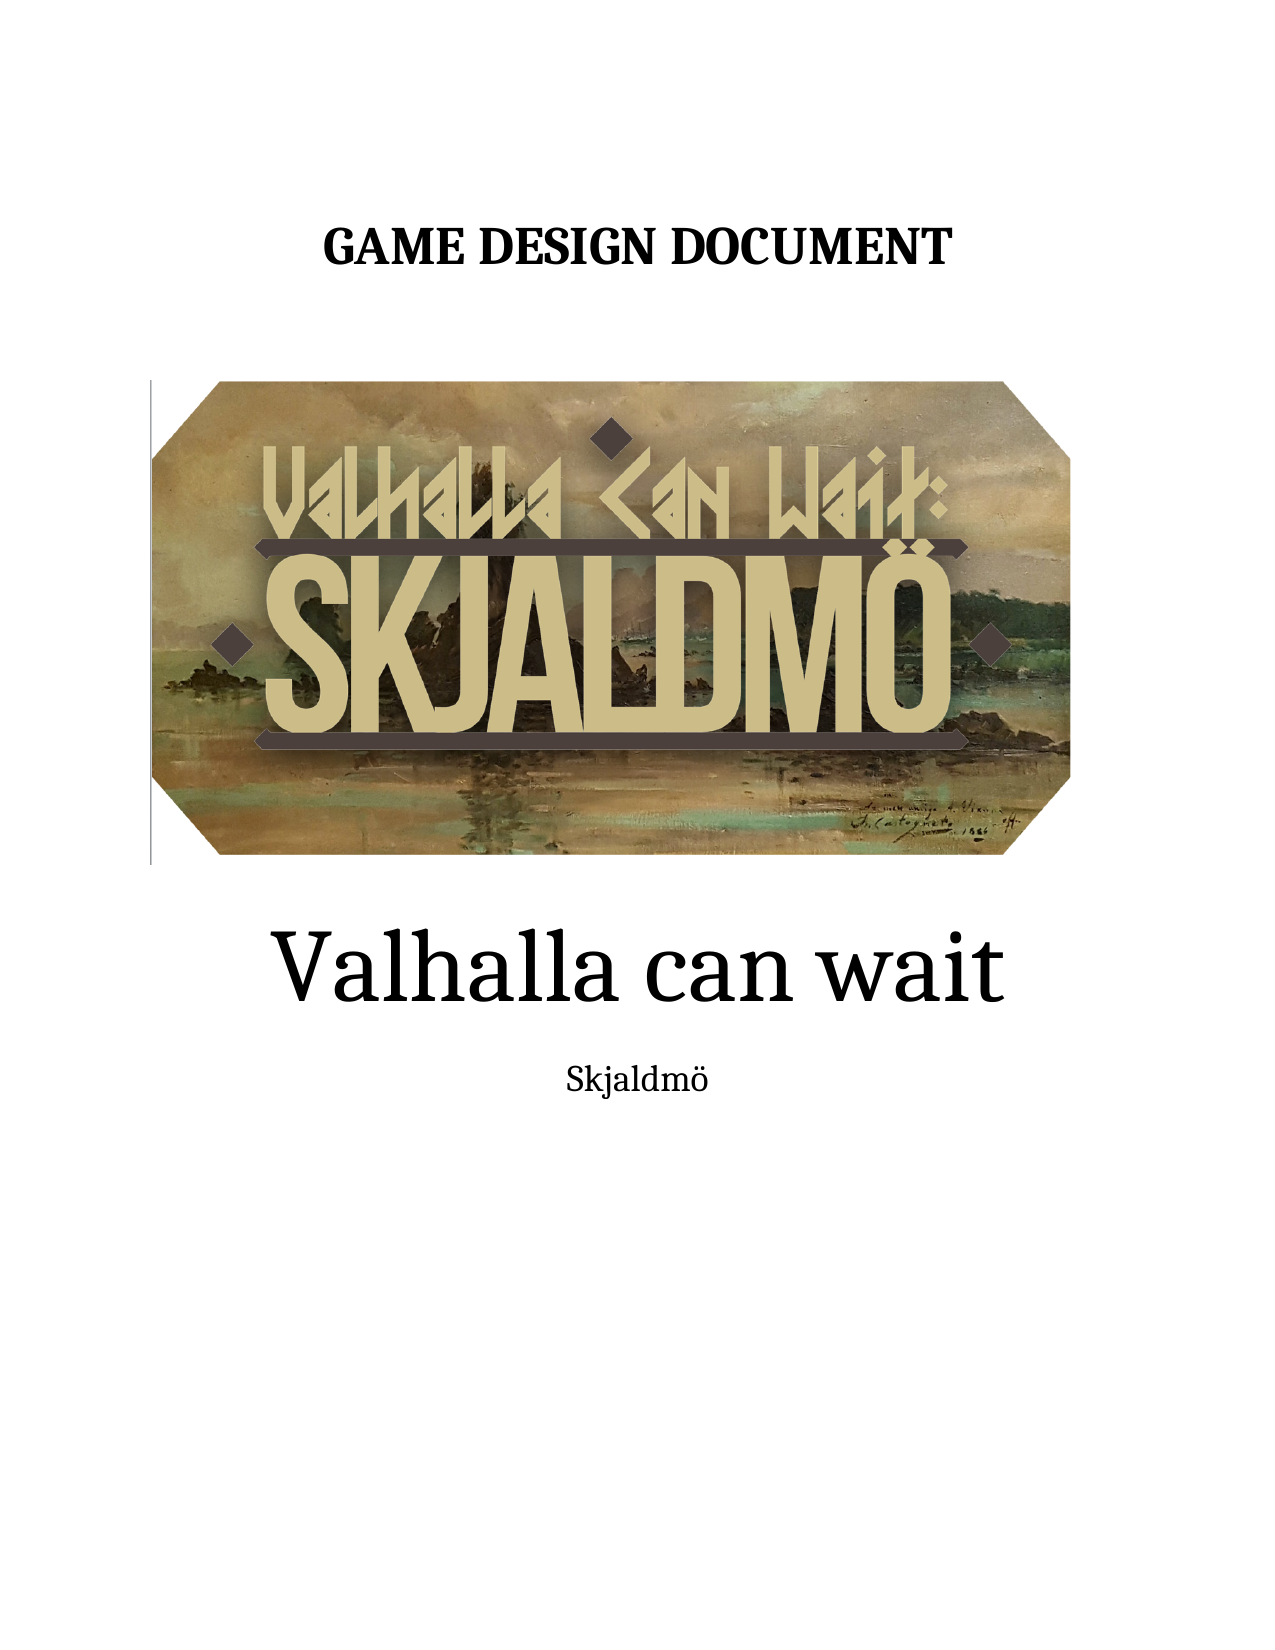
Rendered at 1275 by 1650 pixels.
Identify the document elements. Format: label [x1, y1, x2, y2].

picture [150, 380, 1071, 865]
